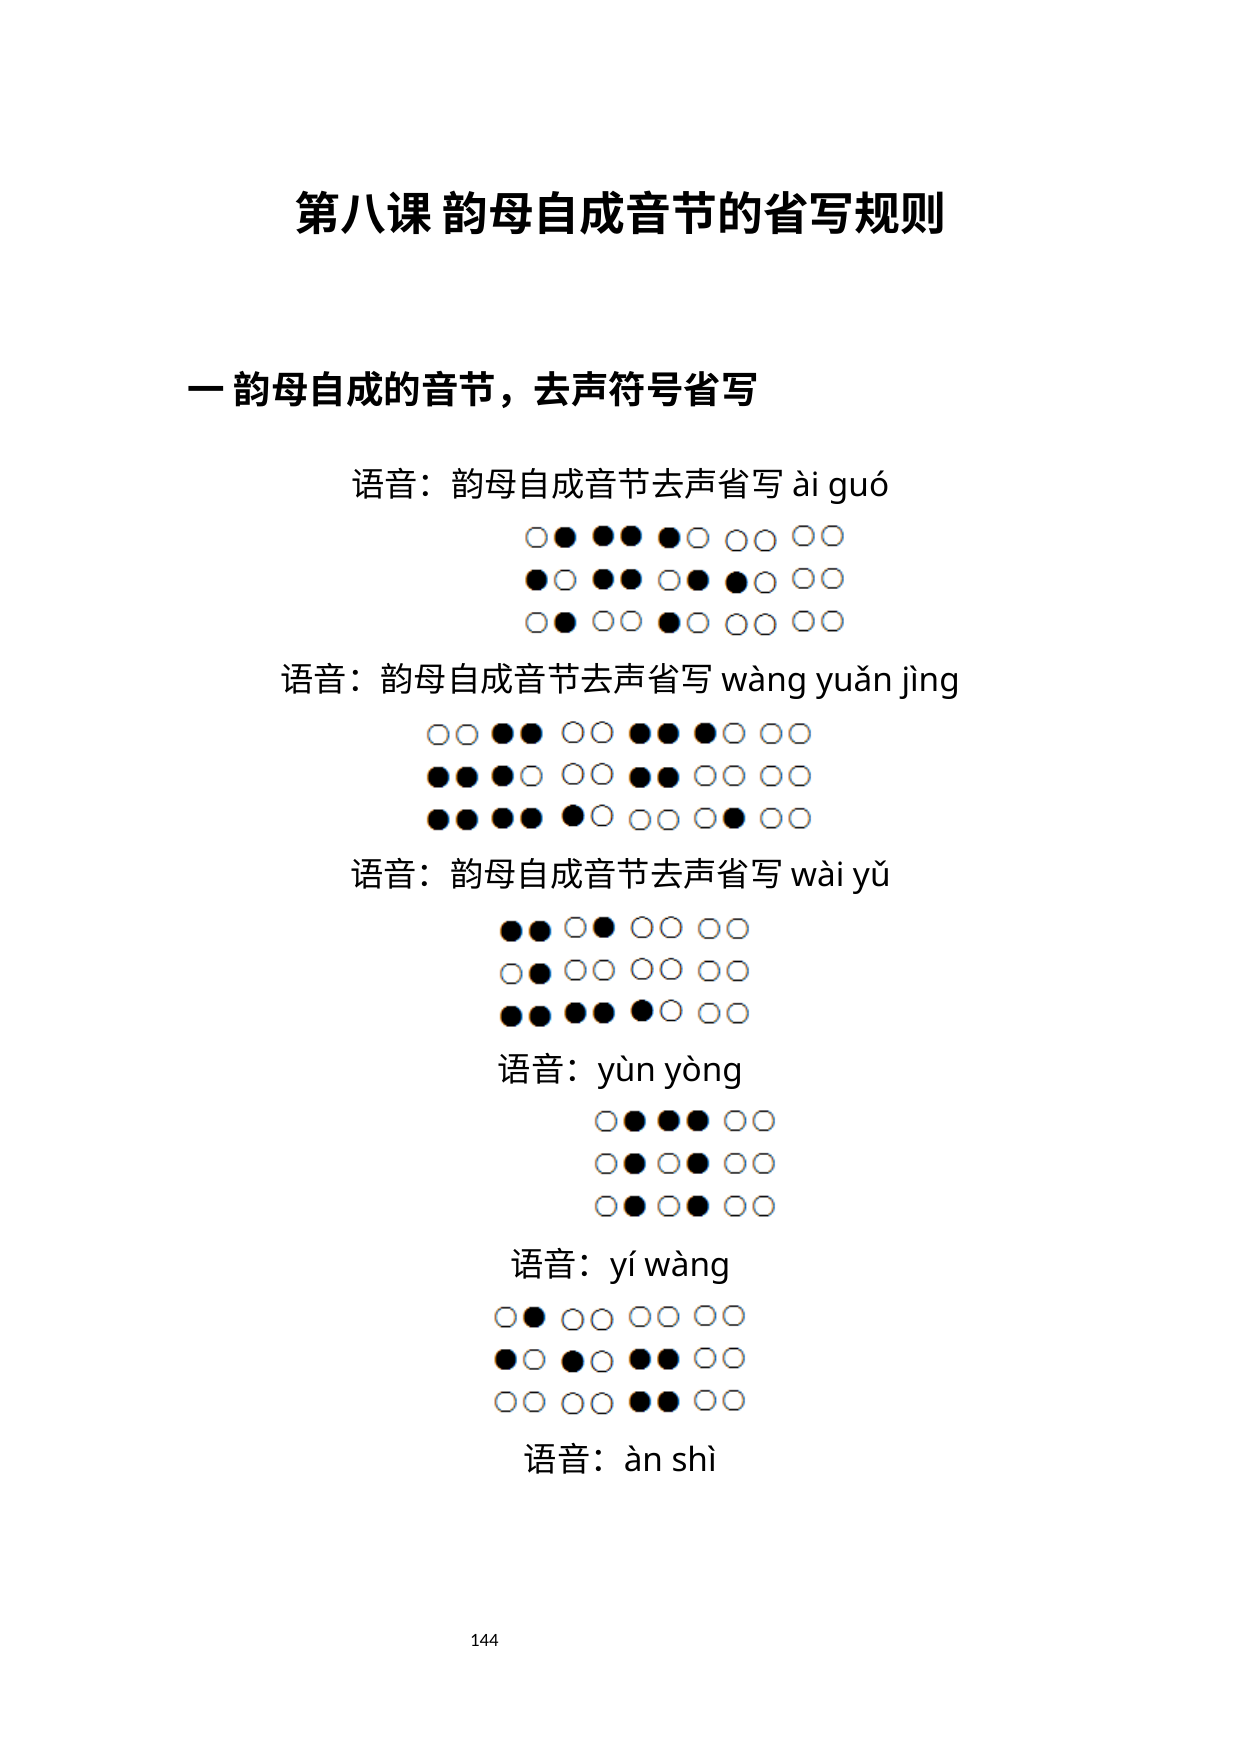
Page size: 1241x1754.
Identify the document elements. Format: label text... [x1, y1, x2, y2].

picture [421, 713, 819, 835]
text 语音：yí wàng [187, 1229, 1053, 1294]
subtitle 一 韵母自成的音节，去声符号省写 [187, 355, 1053, 420]
text 语音：yùn yòng [187, 1034, 1053, 1099]
subtitle 第八课 韵母自成音节的省写规则 [187, 162, 1053, 259]
text 语音：àn shì [187, 1424, 1053, 1489]
picture [589, 1105, 783, 1223]
text 语音：韵母自成音节去声省写 wài yǔ [187, 839, 1053, 904]
picture [521, 520, 852, 638]
picture [494, 908, 757, 1030]
text 语音：韵母自成音节去声省写 wàng yuǎn jìng [187, 644, 1053, 709]
picture [487, 1301, 753, 1417]
text 语音：韵母自成音节去声省写 ài guó [187, 449, 1053, 514]
